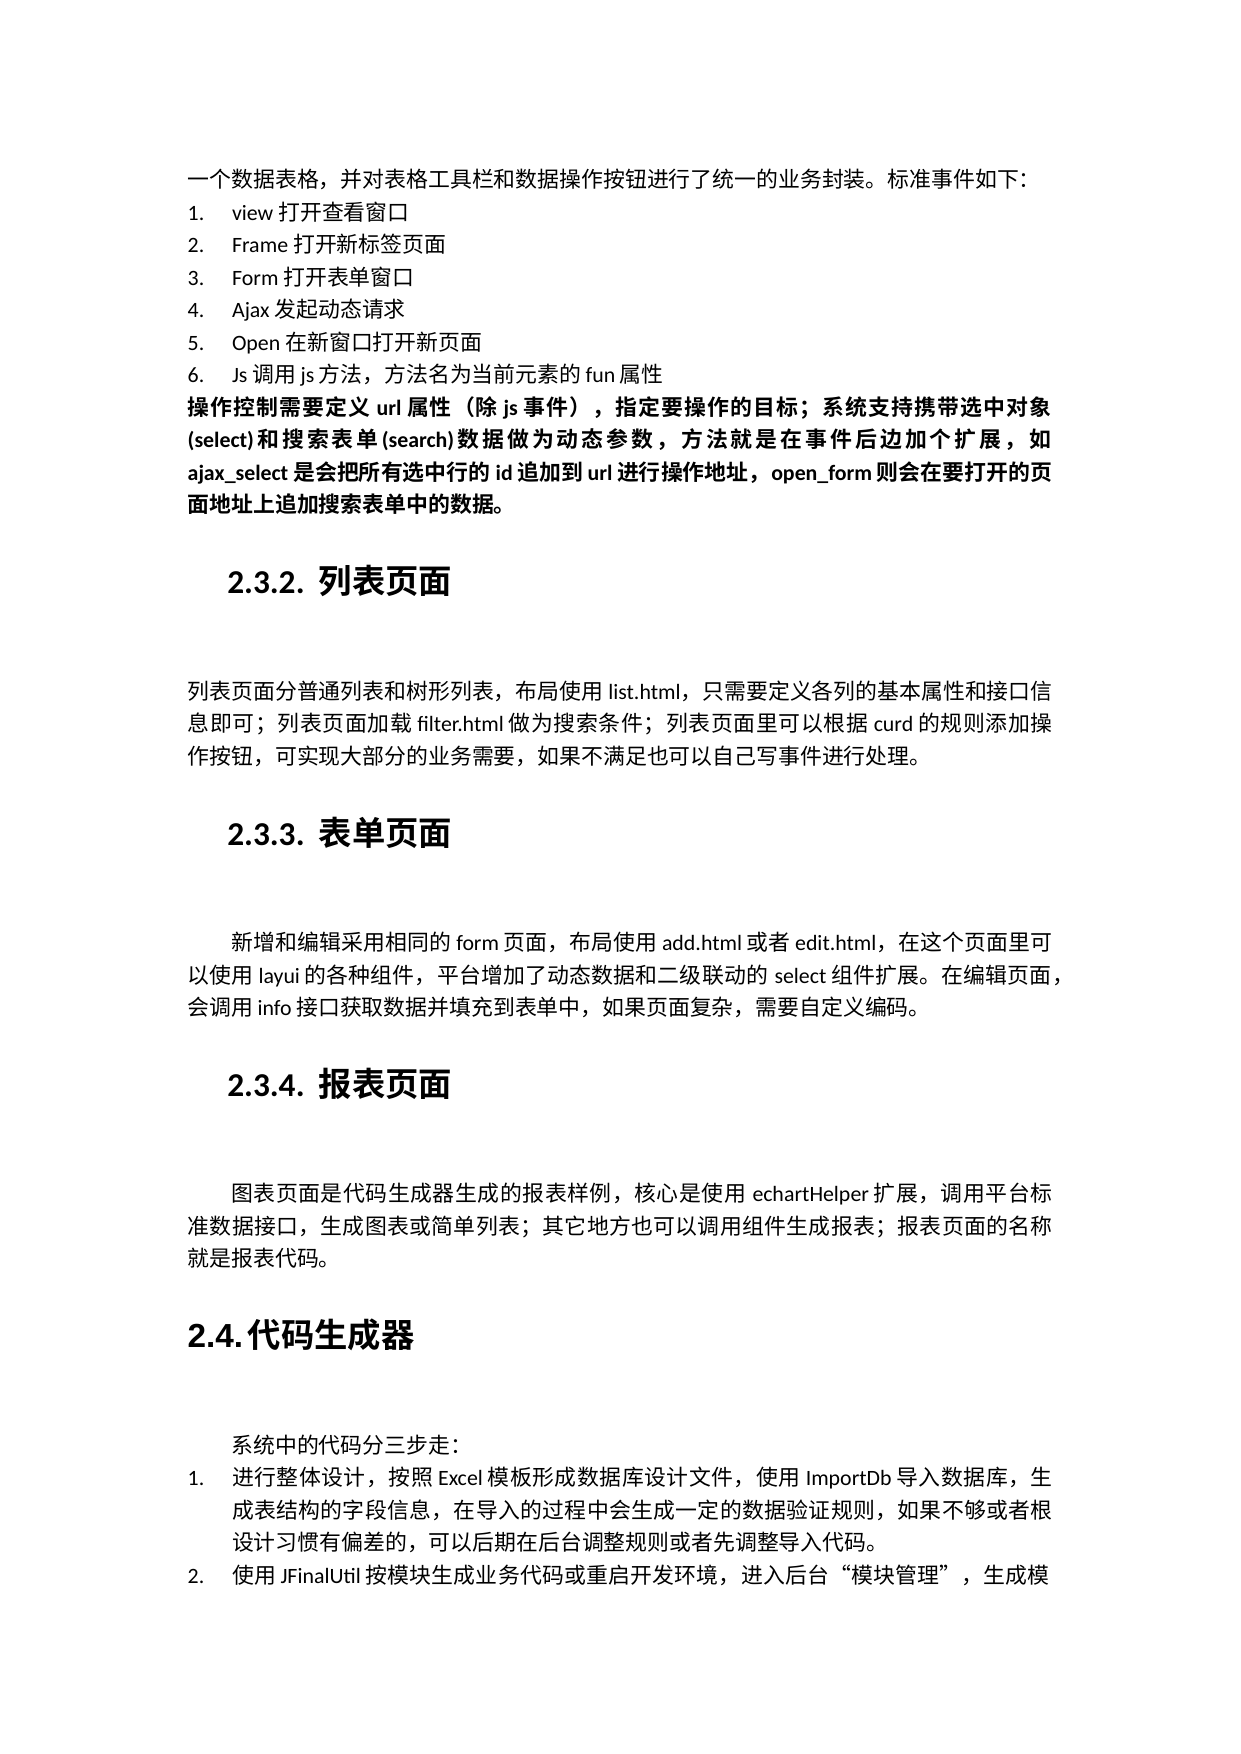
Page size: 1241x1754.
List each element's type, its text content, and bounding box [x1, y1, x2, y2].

list Open 在新窗口打开新页面 [187, 324, 1053, 357]
text 列表页面分普通列表和树形列表，布局使用list.html，只需要定义各列的基本属性和接口信息即可；列表页面加载filter.html做为搜索条件；列表页面里可以根据curd的规则添加操作按钮，可实现大部分的业务需要，如果不满足也可以自己写事件进行处理。 [187, 673, 1053, 771]
text 图表页面是代码生成器生成的报表样例，核心是使用echartHelper扩展，调用平台标准数据接口，生成图表或简单列表；其它地方也可以调用组件生成报表；报表页面的名称就是报表代码。 [187, 1176, 1053, 1273]
subtitle 代码生成器 [187, 1301, 1053, 1366]
list 进行整体设计，按照Excel模板形成数据库设计文件，使用ImportDb导入数据库，生成表结构的字段信息，在导入的过程中会生成一定的数据验证规则，如果不够或者根设计习惯有偏差的，可以后期在后台调整规则或者先调整导入代码。 [187, 1460, 1053, 1557]
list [187, 1557, 1053, 1590]
subtitle 列表页面 [227, 547, 1053, 612]
text 系统中的代码分三步走： [187, 1427, 1053, 1460]
subtitle 报表页面 [227, 1049, 1053, 1114]
list Ajax 发起动态请求 [187, 292, 1053, 324]
subtitle 表单页面 [227, 798, 1053, 863]
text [187, 162, 1053, 194]
text 新增和编辑采用相同的form页面，布局使用add.html或者edit.html，在这个页面里可以使用layui的各种组件，平台增加了动态数据和二级联动的select组件扩展。在编辑页面，会调用info接口获取数据并填充到表单中，如果页面复杂，需要自定义编码。 [187, 925, 1053, 1022]
list Js 调用js方法，方法名为当前元素的fun属性 [187, 357, 1053, 389]
list Form 打开表单窗口 [187, 259, 1053, 292]
text 操作控制需要定义url属性（除js事件），指定要操作的目标；系统支持携带选中对象(select)和搜索表单(search)数据做为动态参数，方法就是在事件后边加个扩展，如ajax_select是会把所有选中行的id追加到url进行操作地址，open_form则会在要打开的页面地址上追加搜索表单中的数据。 [187, 389, 1053, 519]
list Frame 打开新标签页面 [187, 227, 1053, 259]
list view 打开查看窗口 [187, 194, 1053, 227]
